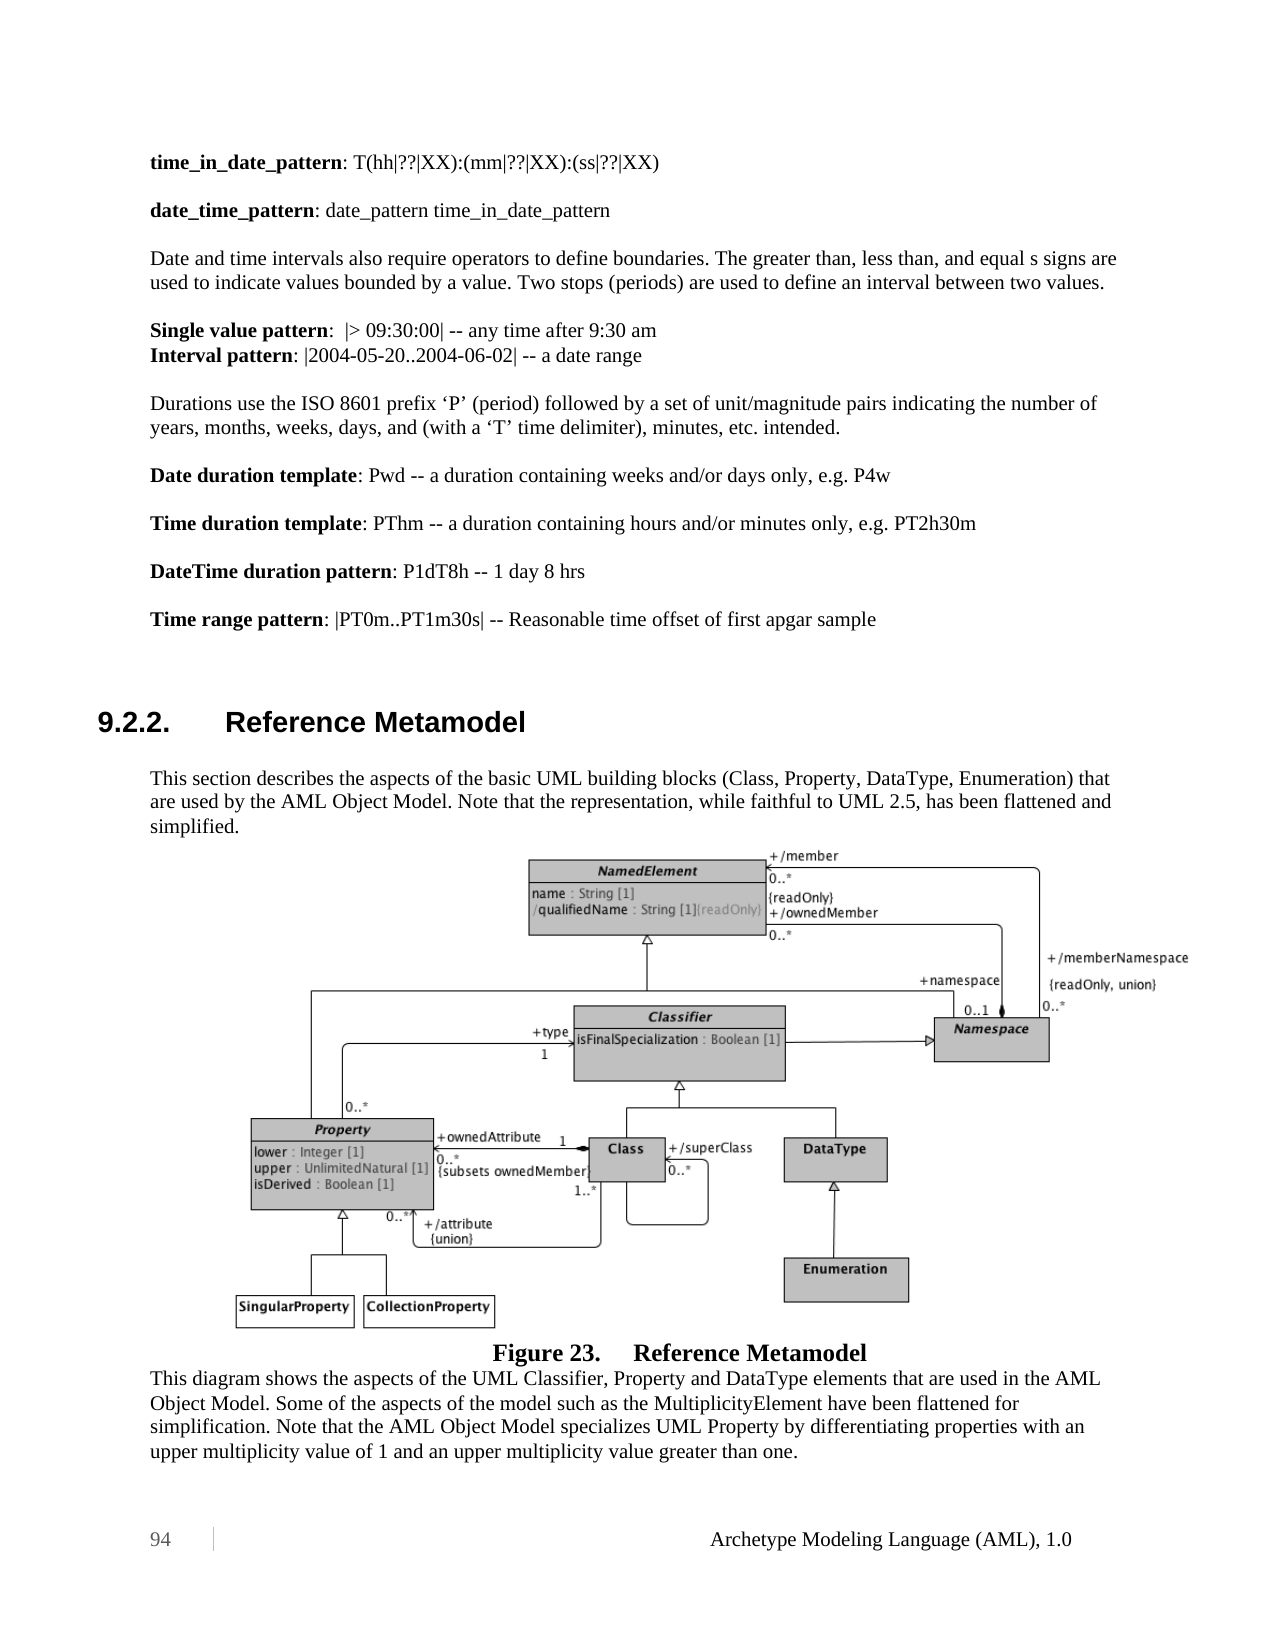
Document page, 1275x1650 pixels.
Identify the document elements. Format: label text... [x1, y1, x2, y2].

text Date and time intervals also require operators to define boundaries. The greater than, less than, and equal s signs are used to indicate values bounded by a value. Two stops (periods) are used to define an interval between two values. [150, 246, 1125, 294]
text date_time_pattern: date_pattern time_in_date_pattern [150, 198, 1125, 222]
text Interval pattern: |2004-05-20..2004-06-02| -- a date range [150, 342, 1125, 367]
list Reference Metamodel [234, 1338, 1125, 1366]
picture [225, 837, 1200, 1338]
text Date duration template: Pwd -- a duration containing weeks and/or days only, e.g. P4w [150, 463, 1125, 487]
text Single value pattern: |> 09:30:00| -- any time after 9:30 am [150, 318, 1125, 342]
text time_in_date_pattern: T(hh|??|XX):(mm|??|XX):(ss|??|XX) [150, 150, 1125, 174]
subtitle Reference Metamodel [97, 705, 1125, 738]
text DateTime duration pattern: P1dT8h -- 1 day 8 hrs [150, 559, 1125, 583]
text This diagram shows the aspects of the UML Classifier, Property and DataType elements that are used in the AML Object Model. Some of the aspects of the model such as the MultiplicityElement have been flattened for simplification. Note that the AML Object Model specializes UML Property by differentiating properties with an upper multiplicity value of 1 and an upper multiplicity value greater than one. [150, 1366, 1125, 1463]
text Durations use the ISO 8601 prefix ‘P’ (period) followed by a set of unit/magnitude pairs indicating the number of years, months, weeks, days, and (with a ‘T’ time delimiter), minutes, etc. intended. [150, 391, 1125, 439]
text This section describes the aspects of the basic UML building blocks (Class, Property, DataType, Enumeration) that are used by the AML Object Model. Note that the representation, while faithful to UML 2.5, has been flattened and simplified. [150, 765, 1125, 838]
text Time range pattern: |PT0m..PT1m30s| -- Reasonable time offset of first apgar sample [150, 607, 1125, 631]
text Time duration template: PThm -- a duration containing hours and/or minutes only, e.g. PT2h30m [150, 511, 1125, 535]
